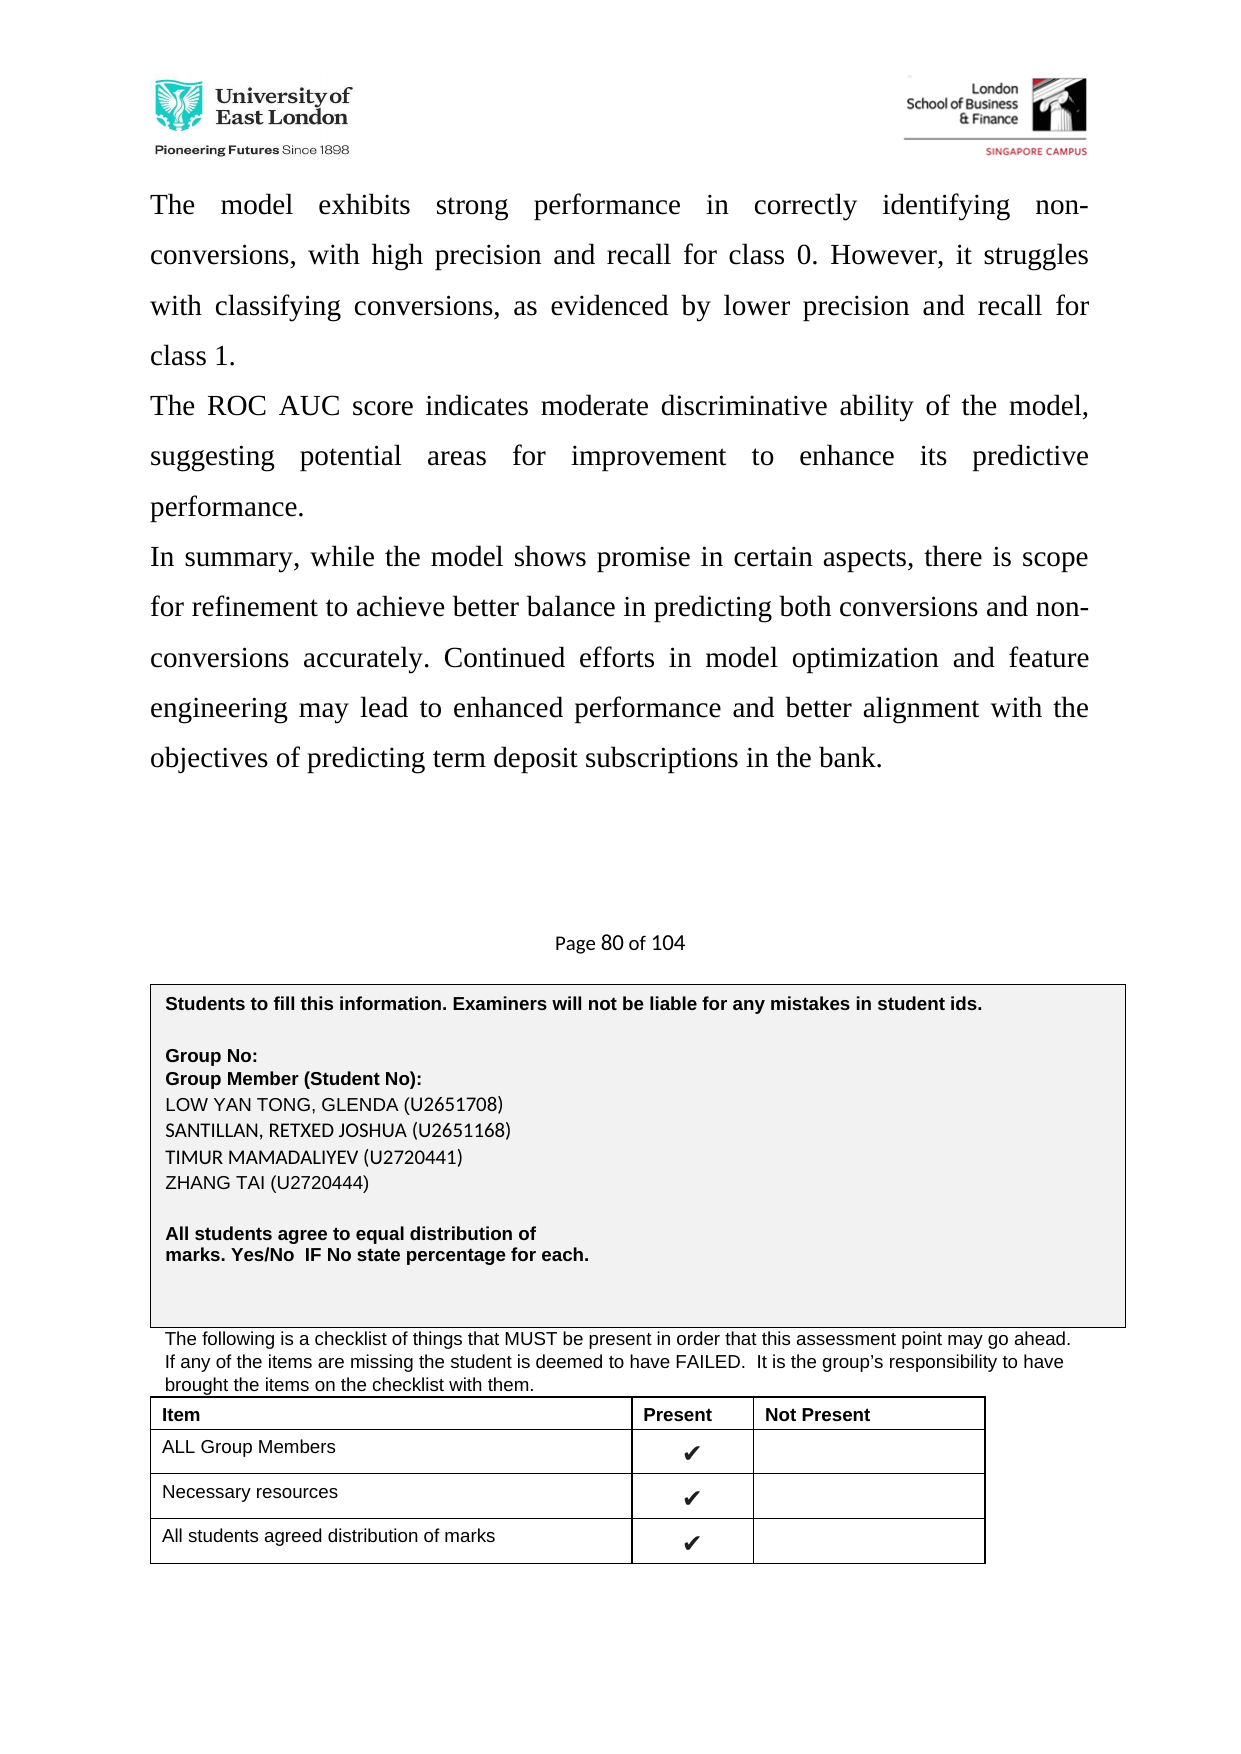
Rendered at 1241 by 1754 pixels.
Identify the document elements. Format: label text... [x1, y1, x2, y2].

text The model exhibits strong performance in correctly identifying non-conversions, with high precision and recall for class 0. However, it struggles with classifying conversions, as evidenced by lower precision and recall for class 1. [150, 187, 1090, 371]
picture [889, 75, 1091, 159]
text The ROC AUC score indicates moderate discriminative ability of the model, suggesting potential areas for improvement to enhance its predictive performance. [150, 388, 1090, 522]
text In summary, while the model shows promise in certain aspects, there is scope for refinement to achieve better balance in predicting both conversions and non-conversions accurately. Continued efforts in model optimization and feature engineering may lead to enhanced performance and better alignment with the objectives of predicting term deposit subscriptions in the bank. [150, 539, 1090, 774]
picture [150, 73, 360, 159]
